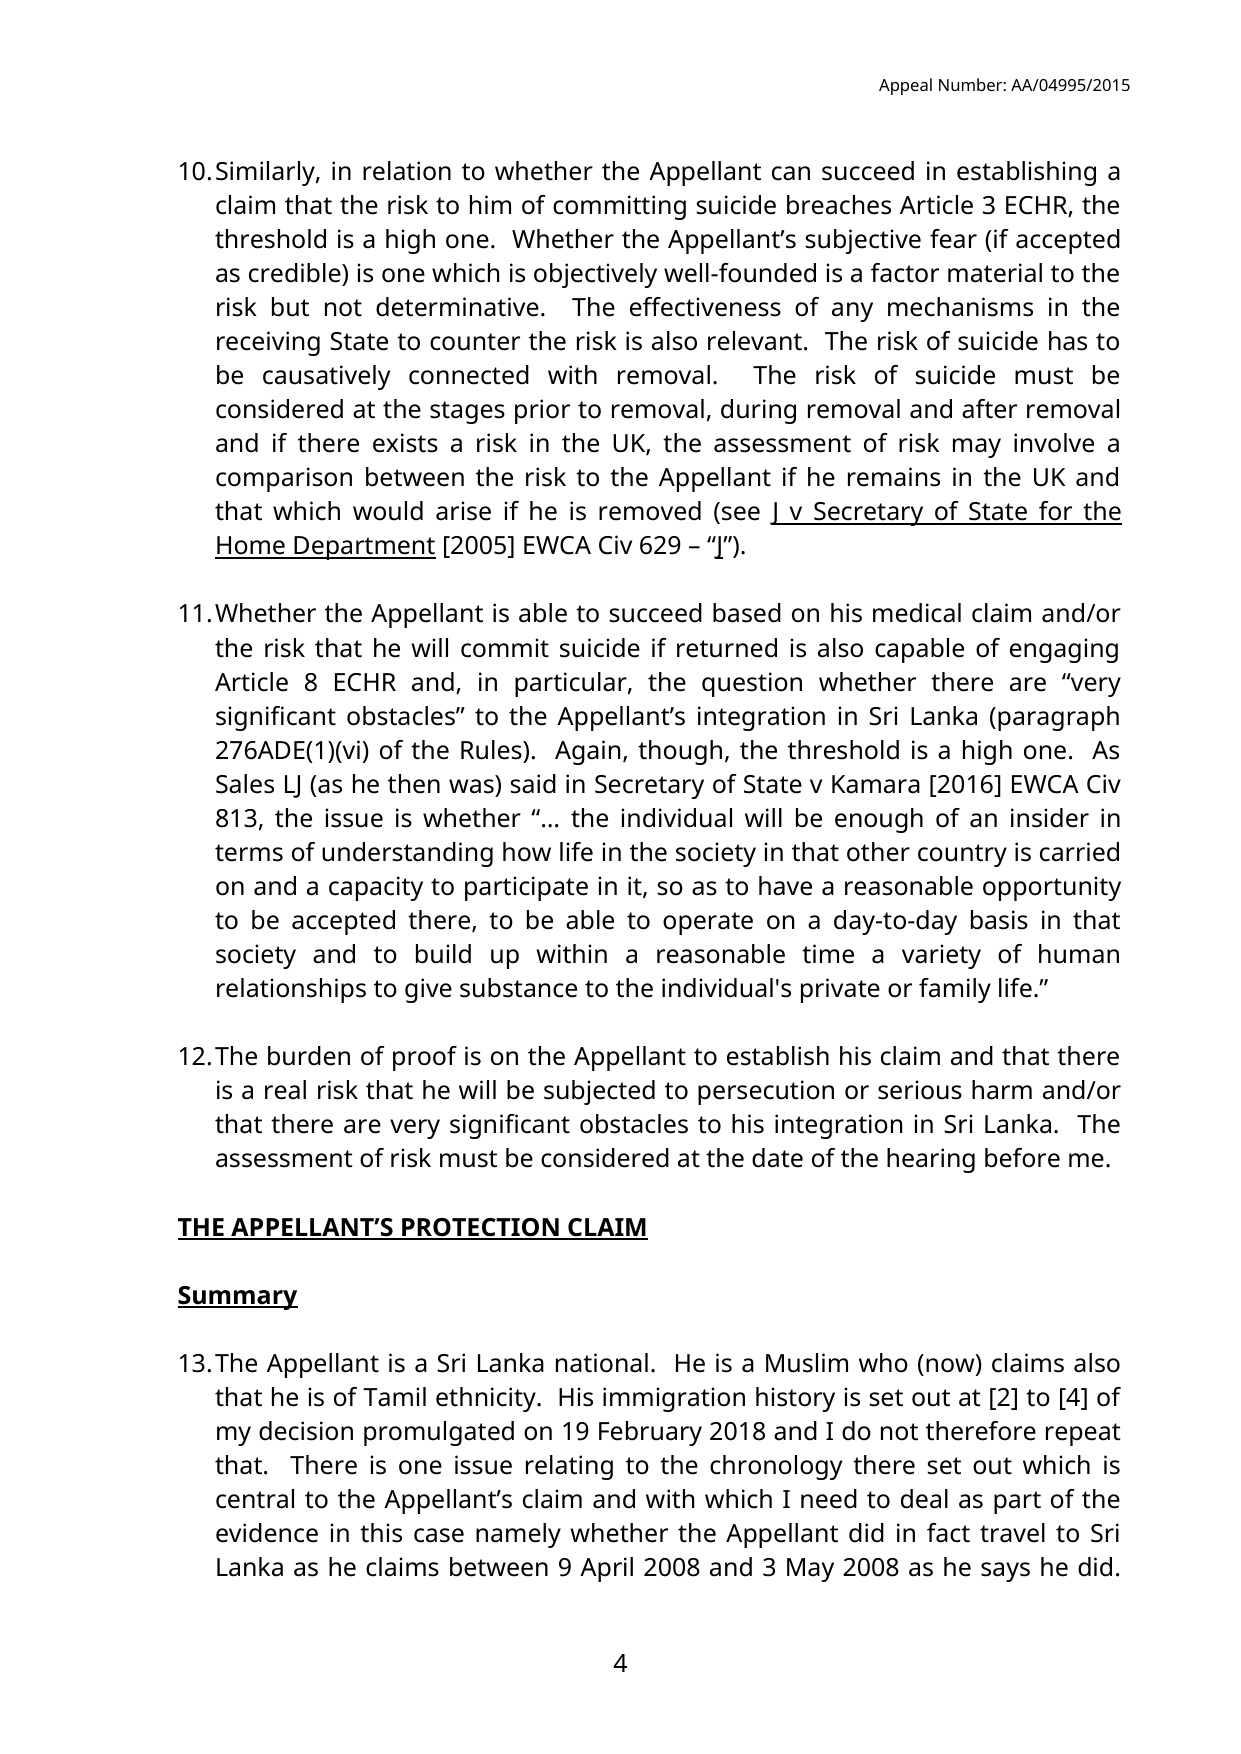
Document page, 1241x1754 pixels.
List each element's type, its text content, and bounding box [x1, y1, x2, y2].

text THE APPELLANT’S PROTECTION CLAIM [177, 1209, 1122, 1243]
text Summary [177, 1277, 1122, 1311]
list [177, 1346, 1122, 1584]
list Similarly, in relation to whether the Appellant can succeed in establishing a claim that the risk to him of committing suicide breaches Article 3 ECHR, the threshold is a high one. Whether the Appellant’s subjective fear (if accepted as credible) is one which is objectively well-founded is a factor material to the risk but not determinative. The effectiveness of any mechanisms in the receiving State to counter the risk is also relevant. The risk of suicide has to be causatively connected with removal. The risk of suicide must be considered at the stages prior to removal, during removal and after removal and if there exists a risk in the UK, the assessment of risk may involve a comparison between the risk to the Appellant if he remains in the UK and that which would arise if he is removed (see J v Secretary of State for the Home Department [2005] EWCA Civ 629 – “J”). [177, 153, 1122, 562]
list The burden of proof is on the Appellant to establish his claim and that there is a real risk that he will be subjected to persecution or serious harm and/or that there are very significant obstacles to his integration in Sri Lanka. The assessment of risk must be considered at the date of the hearing before me. [177, 1039, 1122, 1175]
list Whether the Appellant is able to succeed based on his medical claim and/or the risk that he will commit suicide if returned is also capable of engaging Article 8 ECHR and, in particular, the question whether there are “very significant obstacles” to the Appellant’s integration in Sri Lanka (paragraph 276ADE(1)(vi) of the Rules). Again, though, the threshold is a high one. As Sales LJ (as he then was) said in Secretary of State v Kamara [2016] EWCA Civ 813, the issue is whether “… the individual will be enough of an insider in terms of understanding how life in the society in that other country is carried on and a capacity to participate in it, so as to have a reasonable opportunity to be accepted there, to be able to operate on a day-to-day basis in that society and to build up within a reasonable time a variety of human relationships to give substance to the individual's private or family life.” [177, 596, 1122, 1005]
